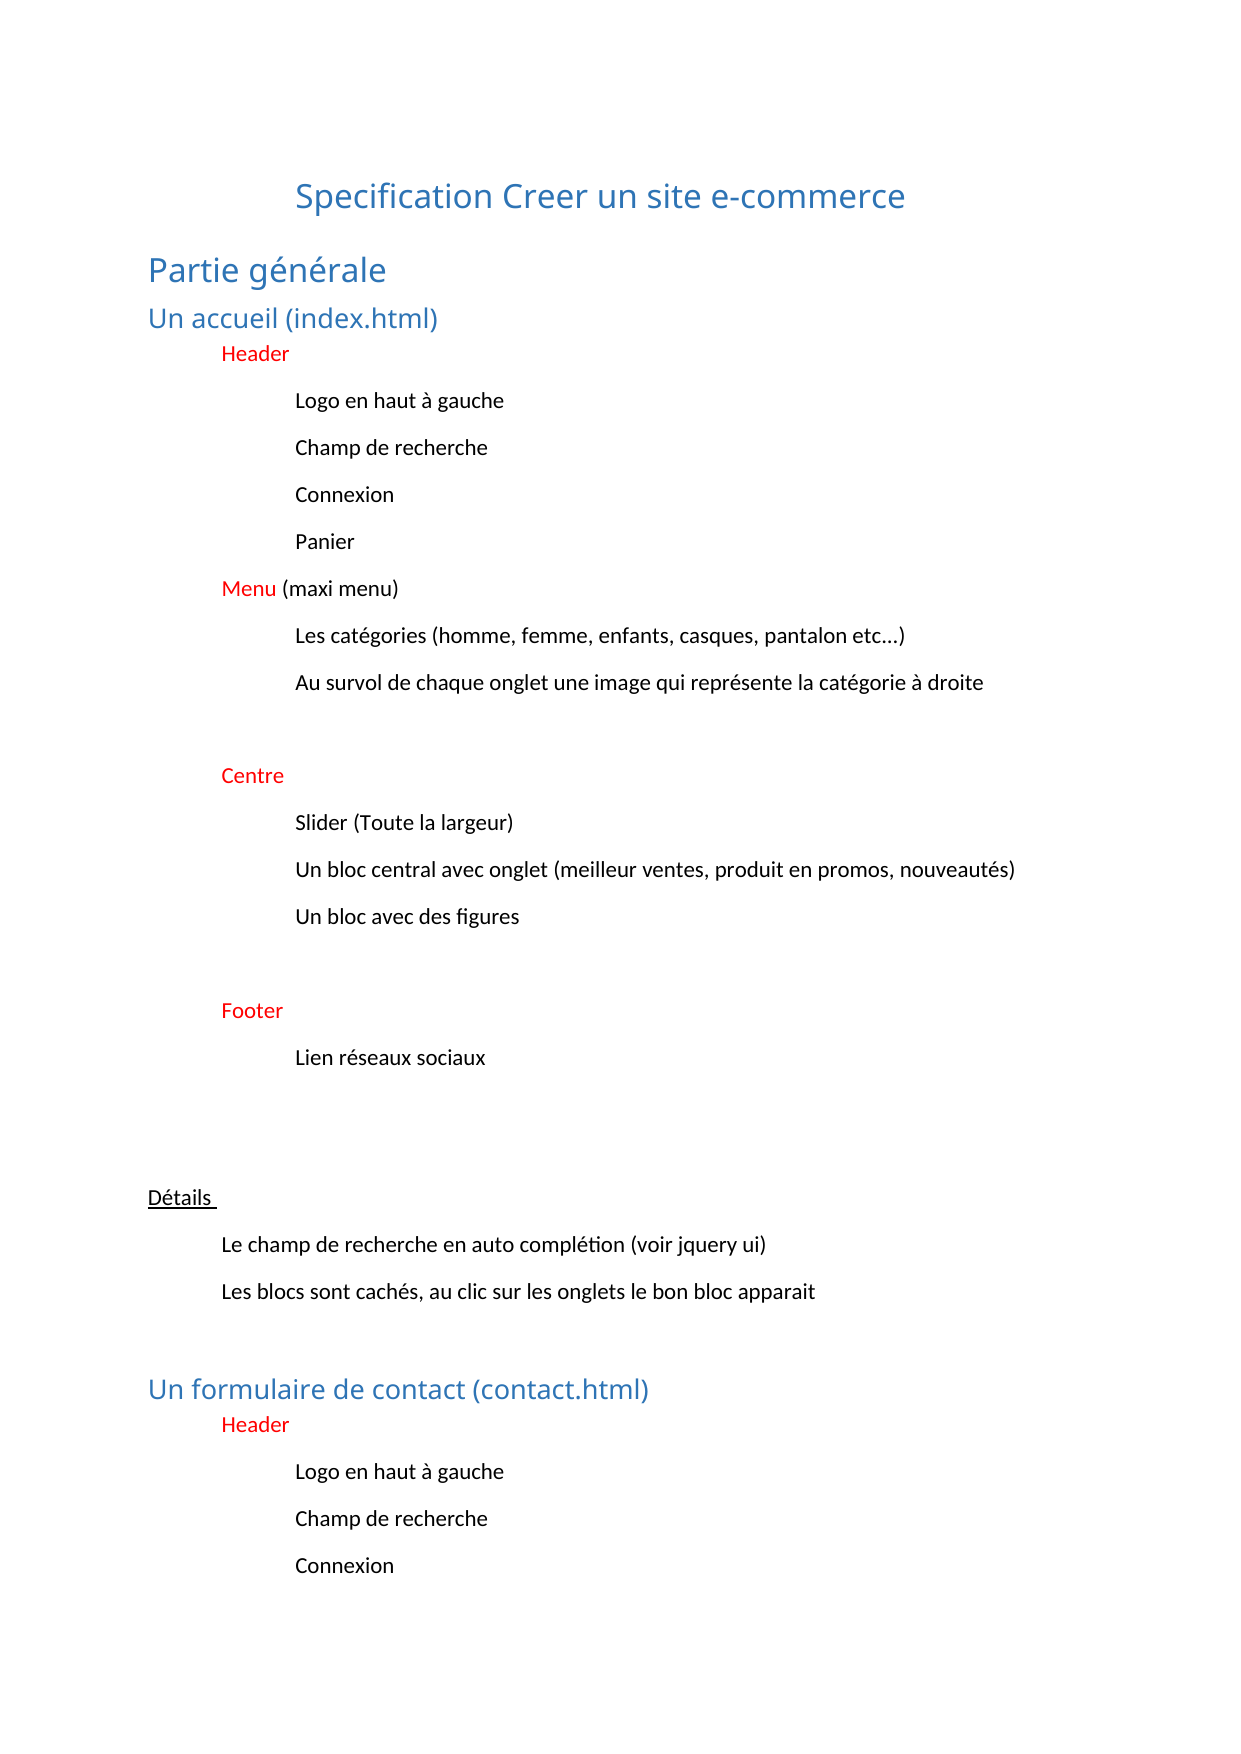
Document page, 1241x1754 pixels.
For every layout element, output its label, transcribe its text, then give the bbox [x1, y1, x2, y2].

text Un bloc avec des figures [148, 902, 1093, 930]
text Champ de recherche [148, 1504, 1093, 1532]
text Champ de recherche [148, 433, 1093, 461]
text Au survol de chaque onglet une image qui représente la catégorie à droite [148, 668, 1093, 696]
text Centre [148, 761, 1093, 789]
text Header [148, 1411, 1093, 1438]
text Lien réseaux sociaux [148, 1043, 1093, 1071]
subtitle Un accueil (index.html) [148, 300, 1093, 337]
text Header [148, 339, 1093, 367]
text Connexion [148, 1551, 1093, 1579]
text Logo en haut à gauche [148, 386, 1093, 414]
text Menu (maxi menu) [148, 574, 1093, 602]
text Panier [148, 527, 1093, 555]
text Connexion [148, 480, 1093, 508]
text Détails [148, 1183, 1093, 1211]
text Les catégories (homme, femme, enfants, casques, pantalon etc...) [148, 621, 1093, 649]
text Le champ de recherche en auto complétion (voir jquery ui) [148, 1230, 1093, 1258]
text Footer [148, 996, 1093, 1024]
text Les blocs sont cachés, au clic sur les onglets le bon bloc apparait [148, 1277, 1093, 1305]
subtitle Specification Creer un site e-commerce [221, 173, 1093, 218]
text Logo en haut à gauche [148, 1457, 1093, 1485]
text Un bloc central avec onglet (meilleur ventes, produit en promos, nouveautés) [148, 855, 1093, 883]
subtitle Un formulaire de contact (contact.html) [148, 1371, 1093, 1408]
text Slider (Toute la largeur) [148, 808, 1093, 836]
subtitle Partie générale [148, 247, 1093, 292]
